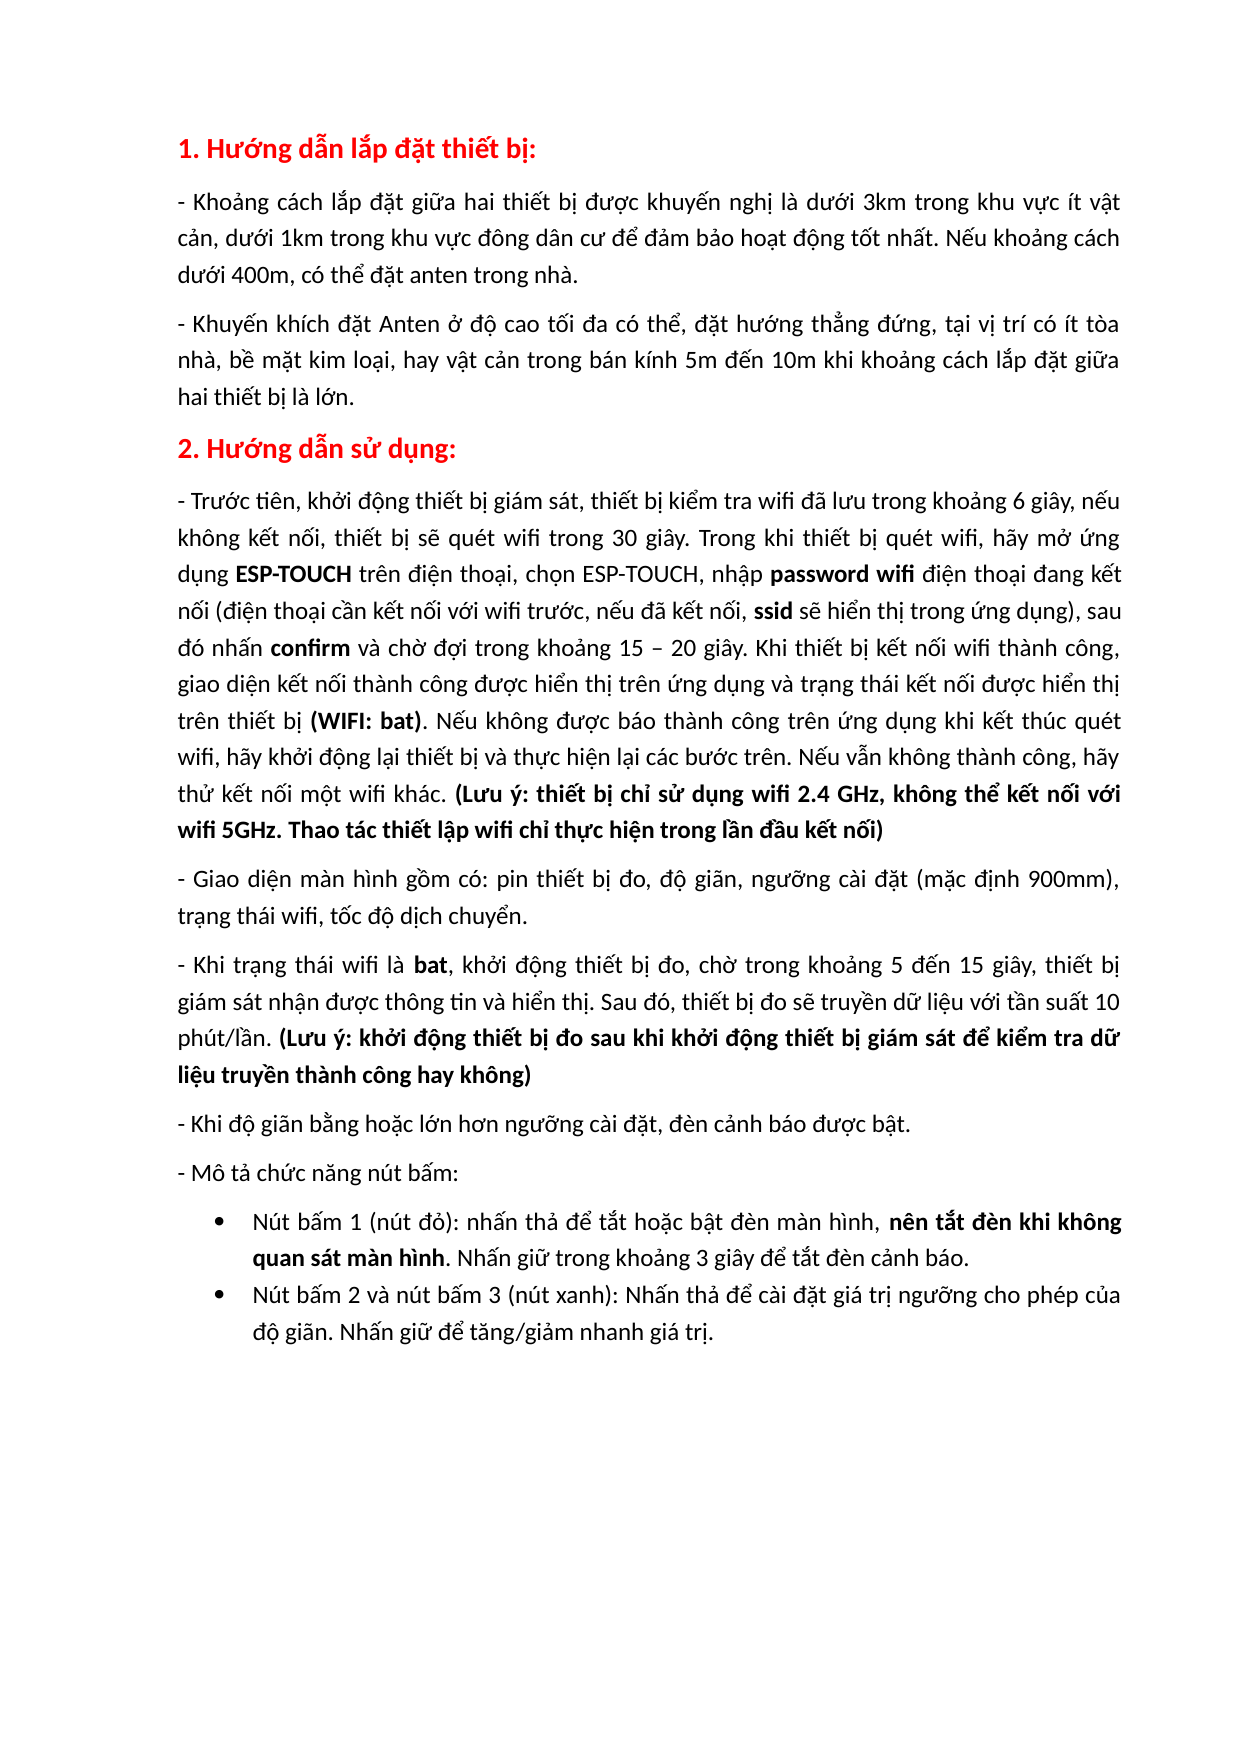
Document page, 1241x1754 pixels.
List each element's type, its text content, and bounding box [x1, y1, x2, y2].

list Nút bấm 2 và nút bấm 3 (nút xanh): Nhấn thả để cài đặt giá trị ngưỡng cho phép của độ giãn. Nhấn giữ để tăng/giảm nhanh giá trị. [215, 1279, 1122, 1346]
text 2. Hướng dẫn sử dụng: [177, 430, 1122, 466]
text 1. Hướng dẫn lắp đặt thiết bị: [177, 131, 1122, 166]
text - Khoảng cách lắp đặt giữa hai thiết bị được khuyến nghị là dưới 3km trong khu vực ít vật cản, dưới 1km trong khu vực đông dân cư để đảm bảo hoạt động tốt nhất. Nếu khoảng cách dưới 400m, có thể đặt anten trong nhà. [177, 186, 1122, 289]
list Nút bấm 1 (nút đỏ): nhấn thả để tắt hoặc bật đèn màn hình, nên tắt đèn khi không quan sát màn hình. Nhấn giữ trong khoảng 3 giây để tắt đèn cảnh báo. [215, 1206, 1122, 1273]
text - Mô tả chức năng nút bấm: [177, 1157, 1122, 1187]
text - Khi độ giãn bằng hoặc lớn hơn ngưỡng cài đặt, đèn cảnh báo được bật. [177, 1108, 1122, 1138]
text - Giao diện màn hình gồm có: pin thiết bị đo, độ giãn, ngưỡng cài đặt (mặc định 900mm), trạng thái wifi, tốc độ dịch chuyển. [177, 863, 1122, 931]
text - Khi trạng thái wifi là bat, khởi động thiết bị đo, chờ trong khoảng 5 đến 15 giây, thiết bị giám sát nhận được thông tin và hiển thị. Sau đó, thiết bị đo sẽ truyền dữ liệu với tần suất 10 phút/lần. (Lưu ý: khởi động thiết bị đo sau khi khởi động thiết bị giám sát để kiểm tra dữ liệu truyền thành công hay không) [177, 949, 1122, 1089]
text - Khuyến khích đặt Anten ở độ cao tối đa có thể, đặt hướng thẳng đứng, tại vị trí có ít tòa nhà, bề mặt kim loại, hay vật cản trong bán kính 5m đến 10m khi khoảng cách lắp đặt giữa hai thiết bị là lớn. [177, 308, 1122, 412]
text - Trước tiên, khởi động thiết bị giám sát, thiết bị kiểm tra wifi đã lưu trong khoảng 6 giây, nếu không kết nối, thiết bị sẽ quét wifi trong 30 giây. Trong khi thiết bị quét wifi, hãy mở ứng dụng ESP-TOUCH trên điện thoại, chọn ESP-TOUCH, nhập password wifi điện thoại đang kết nối (điện thoại cần kết nối với wifi trước, nếu đã kết nối, ssid sẽ hiển thị trong ứng dụng), sau đó nhấn confirm và chờ đợi trong khoảng 15 – 20 giây. Khi thiết bị kết nối wifi thành công, giao diện kết nối thành công được hiển thị trên ứng dụng và trạng thái kết nối được hiển thị trên thiết bị (WIFI: bat). Nếu không được báo thành công trên ứng dụng khi kết thúc quét wifi, hãy khởi động lại thiết bị và thực hiện lại các bước trên. Nếu vẫn không thành công, hãy thử kết nối một wifi khác. (Lưu ý: thiết bị chỉ sử dụng wifi 2.4 GHz, không thể kết nối với wifi 5GHz. Thao tác thiết lập wifi chỉ thực hiện trong lần đầu kết nối) [177, 485, 1122, 845]
